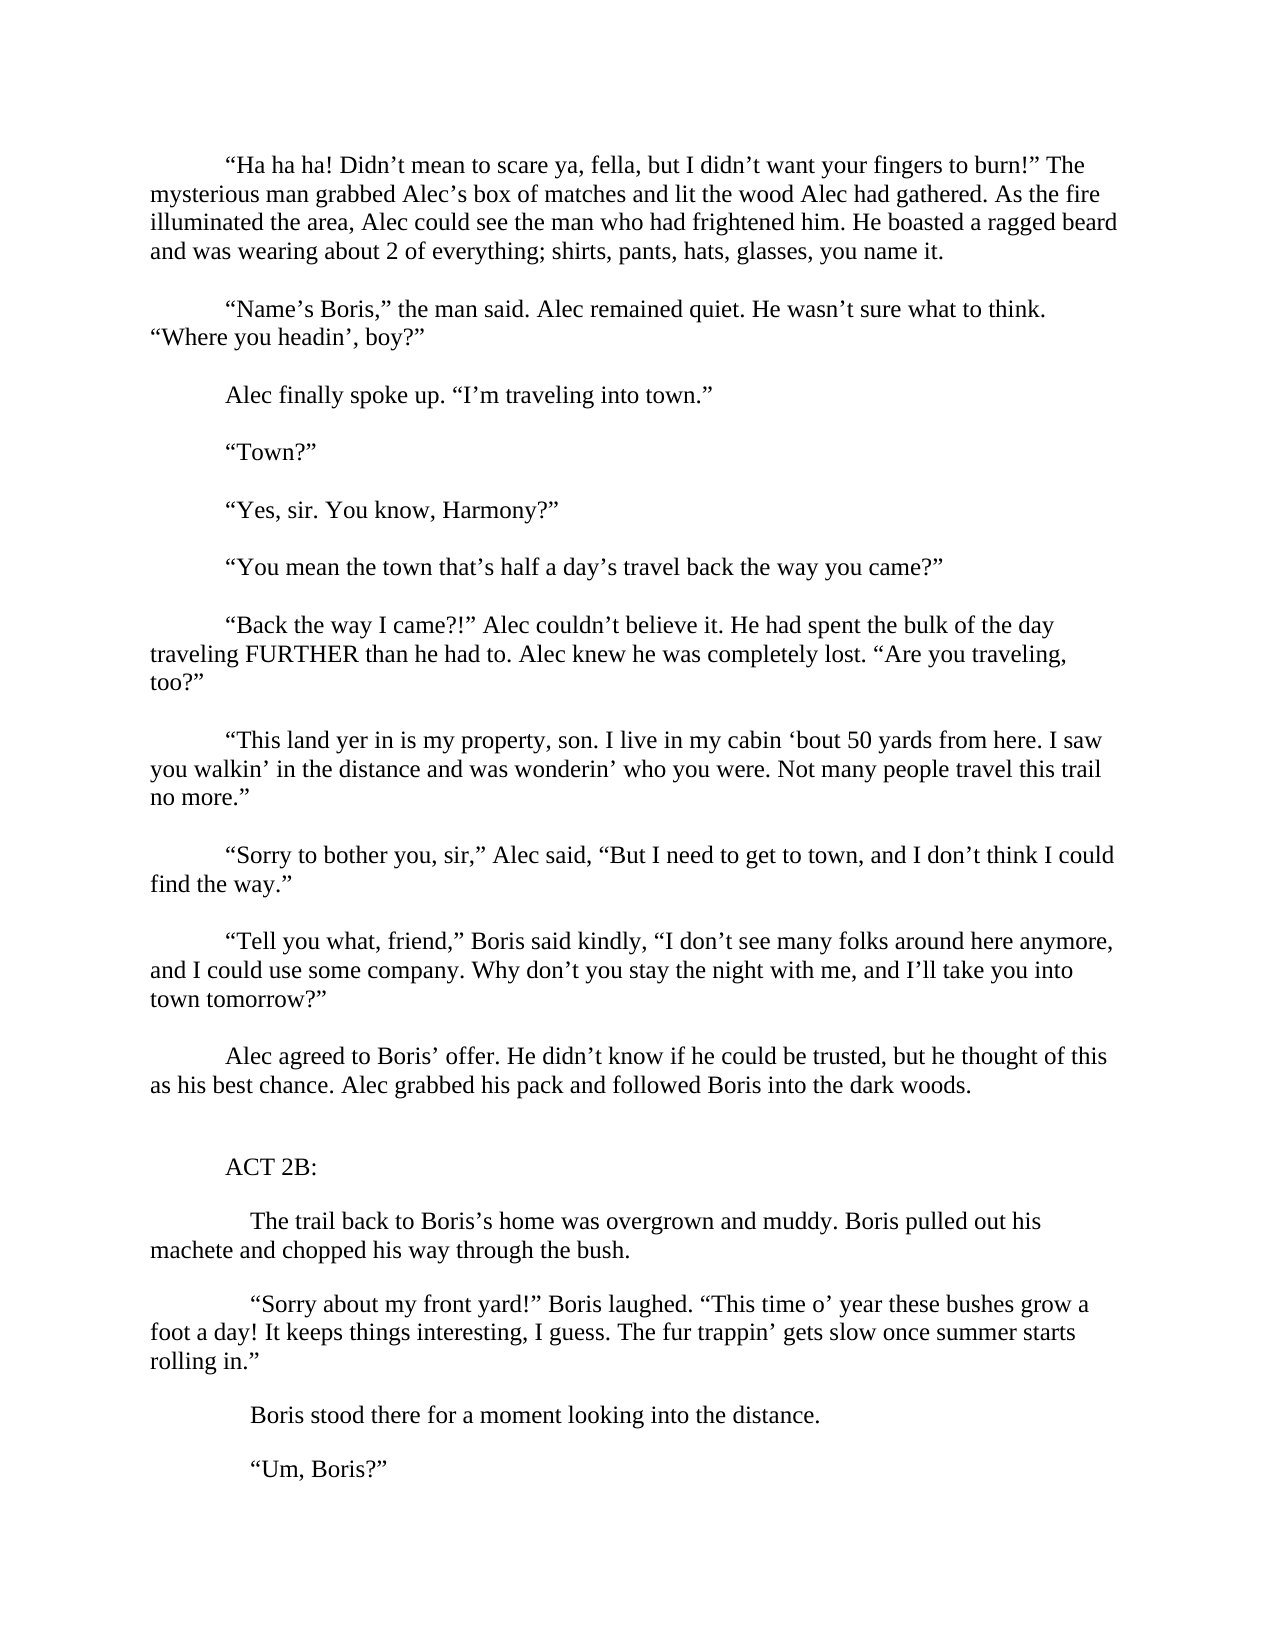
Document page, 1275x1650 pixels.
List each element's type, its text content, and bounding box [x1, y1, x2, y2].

text ACT 2B: [150, 1152, 1125, 1181]
text “Town?” [150, 437, 1125, 466]
text “Ha ha ha! Didn’t mean to scare ya, fella, but I didn’t want your fingers to burn!” The mysterious man grabbed Alec’s box of matches and lit the wood Alec had gathered. As the fire illuminated the area, Alec could see the man who had frightened him. He boasted a ragged beard and was wearing about 2 of everything; shirts, pants, hats, glasses, you name it. [150, 150, 1125, 265]
text The trail back to Boris’s home was overgrown and muddy. Boris pulled out his machete and chopped his way through the bush. [150, 1206, 1125, 1264]
text “Um, Boris?” [150, 1454, 1125, 1482]
text “Sorry about my front yard!” Boris laughed. “This time o’ year these bushes grow a foot a day! It keeps things interesting, I guess. The fur trappin’ gets slow once summer starts rolling in.” [150, 1289, 1125, 1375]
text “Yes, sir. You know, Harmony?” [150, 495, 1125, 524]
text “Sorry to bother you, sir,” Alec said, “But I need to get to town, and I don’t think I could find the way.” [150, 840, 1125, 897]
text Boris stood there for a moment looking into the distance. [150, 1400, 1125, 1429]
text “Back the way I came?!” Alec couldn’t believe it. He had spent the bulk of the day traveling FURTHER than he had to. Alec knew he was completely lost. “Are you traveling, too?” [150, 610, 1125, 696]
text “You mean the town that’s half a day’s travel back the way you came?” [150, 552, 1125, 581]
text “Name’s Boris,” the man said. Alec remained quiet. He wasn’t sure what to think. “Where you headin’, boy?” [150, 294, 1125, 351]
text Alec agreed to Boris’ offer. He didn’t know if he could be trusted, but he thought of this as his best chance. Alec grabbed his pack and followed Boris into the dark woods. [150, 1041, 1125, 1099]
text “This land yer in is my property, son. I live in my cabin ‘bout 50 yards from here. I saw you walkin’ in the distance and was wonderin’ who you were. Not many people travel this trail no more.” [150, 725, 1125, 811]
text Alec finally spoke up. “I’m traveling into town.” [150, 380, 1125, 409]
text “Tell you what, friend,” Boris said kindly, “I don’t see many folks around here anymore, and I could use some company. Why don’t you stay the night with me, and I’ll take you into town tomorrow?” [150, 926, 1125, 1012]
